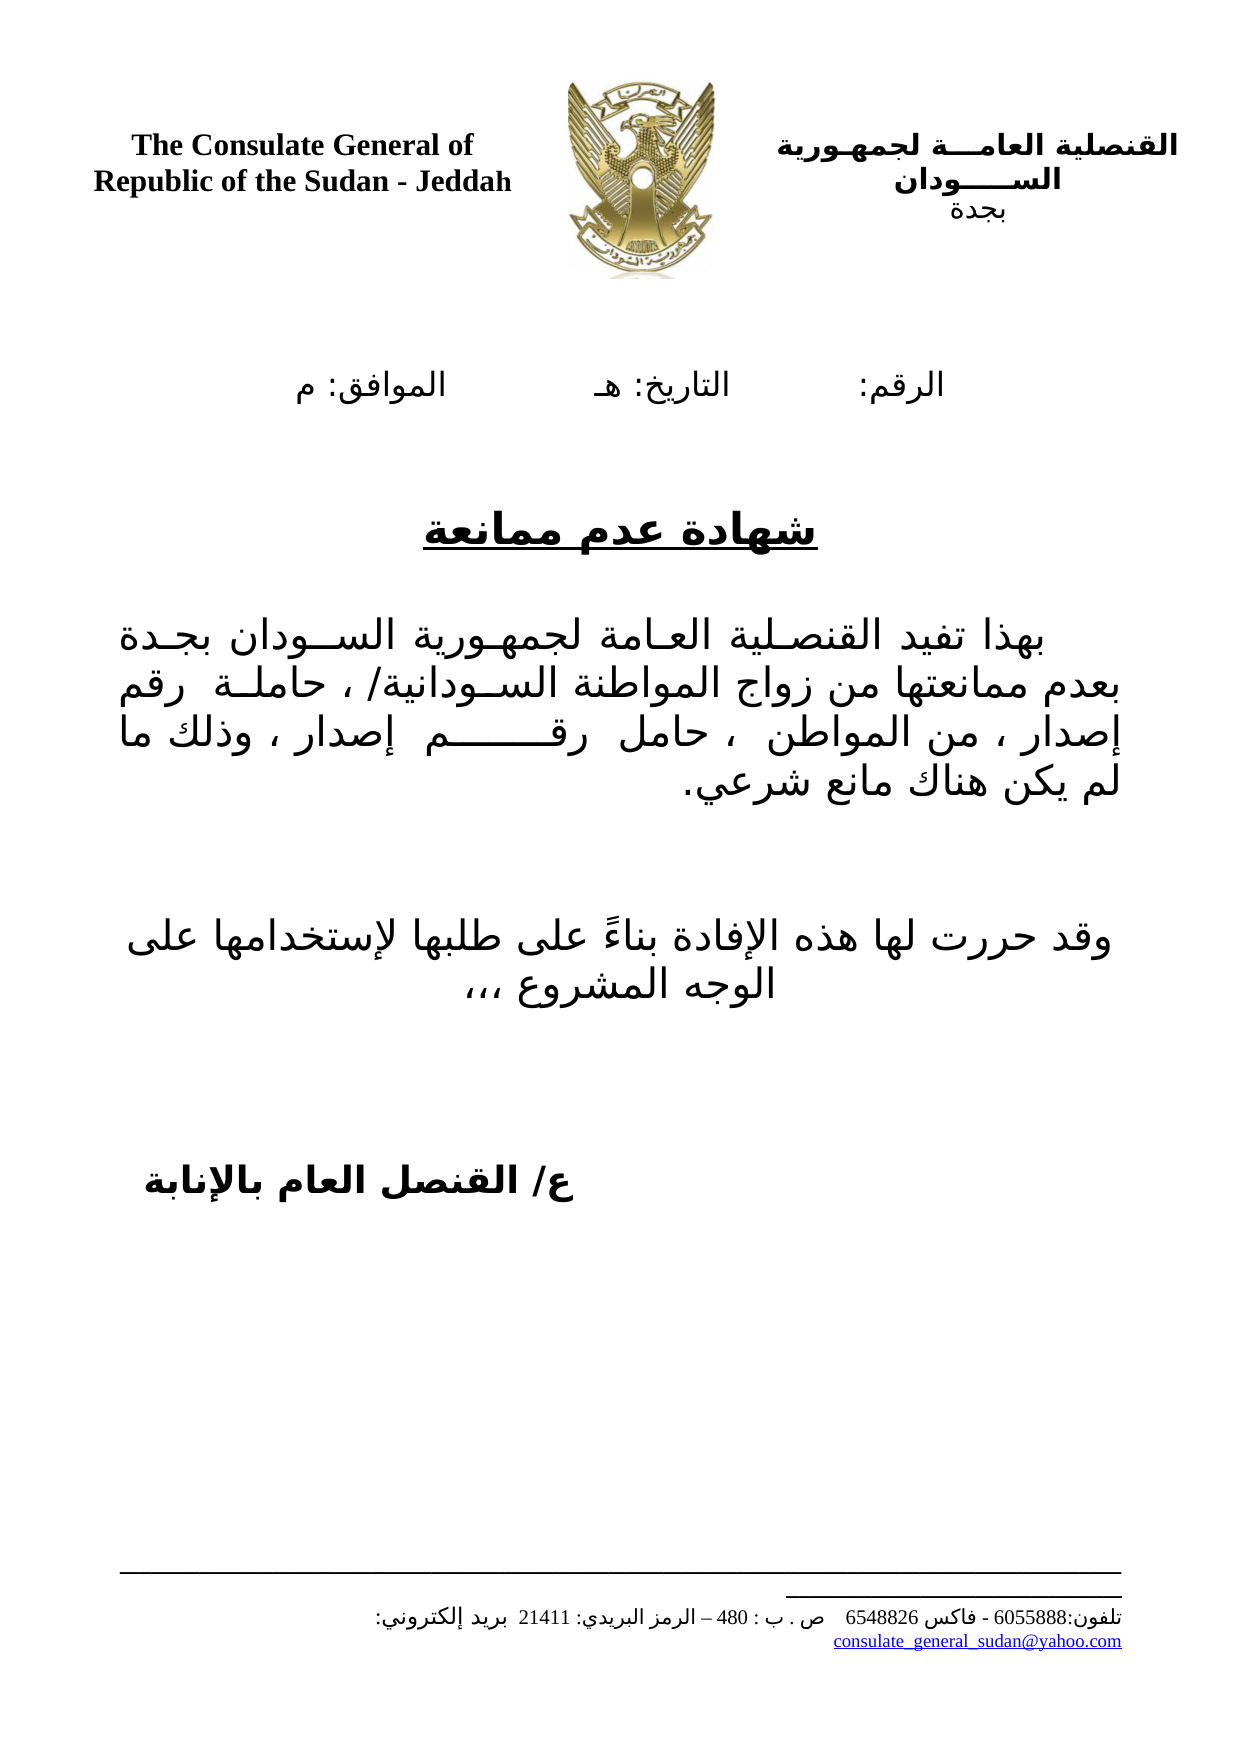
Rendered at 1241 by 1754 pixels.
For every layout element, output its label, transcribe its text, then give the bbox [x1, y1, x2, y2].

text شهادة عدم ممانعة [118, 503, 1122, 554]
text الرقم: التاريخ: هـ الموافق: م [118, 365, 1122, 404]
text ع/ القنصل العام بالإنابة [118, 1158, 597, 1202]
picture [545, 73, 735, 279]
text وقد حررت لها هذه الإفادة بناءً على طلبها لإستخدامها على الوجه المشروع ،،، [118, 912, 1122, 1009]
text بهذا تفيد القنصـلية العـامة لجمهـورية الســودان بجـدة بعدم ممانعتها من زواج المواطنة السودانية/ ، حاملة رقم إصدار ، من المواطن ، حامل رقــــــــم إصدار ، وذلك ما لم يكن هناك مانع شرعي. [118, 611, 1122, 805]
